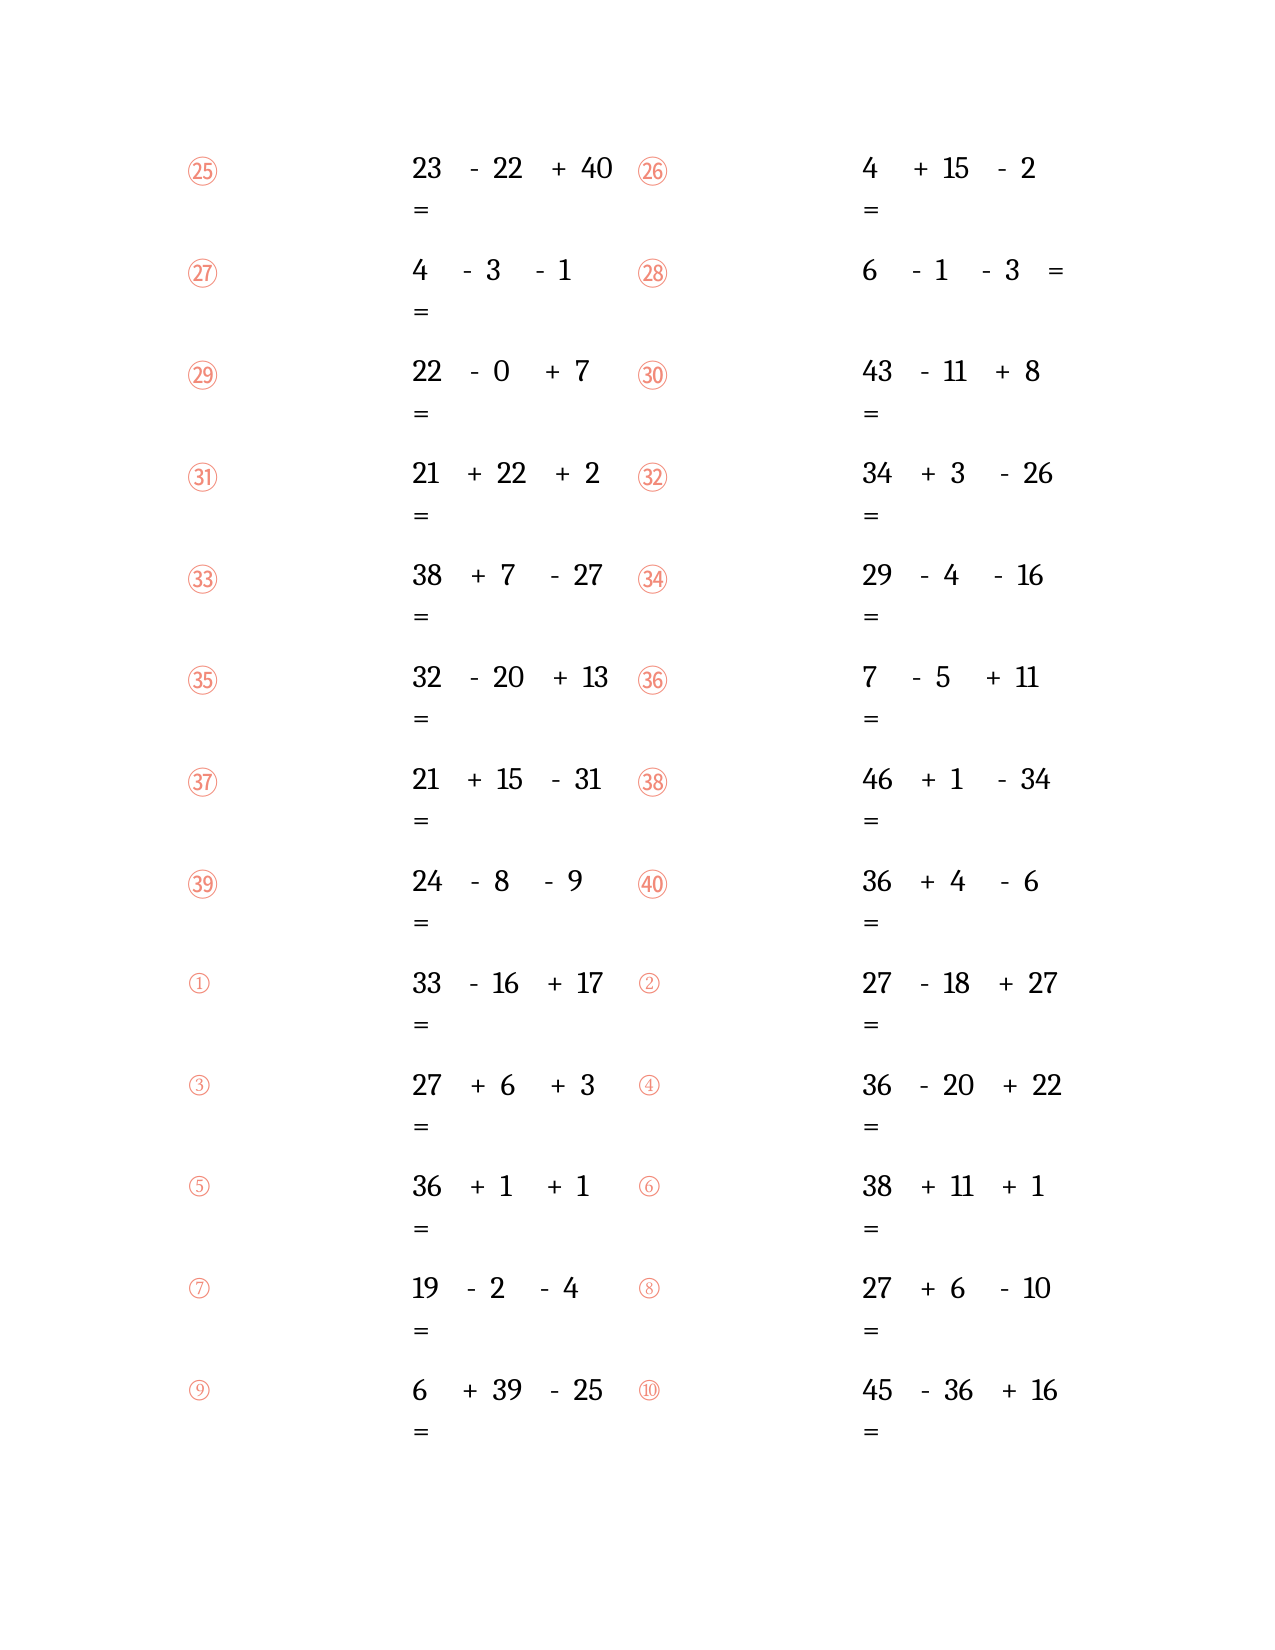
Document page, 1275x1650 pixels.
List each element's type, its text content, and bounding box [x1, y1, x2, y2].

table_cell ⑩ [626, 1373, 851, 1474]
table_cell ㉞ [626, 558, 851, 659]
table_cell ④ [626, 1067, 851, 1169]
table_cell ㉕ [176, 150, 401, 252]
table_cell 36 + 1 + 1 = [401, 1169, 626, 1271]
table_cell ㊴ [176, 863, 401, 965]
table_cell ㉜ [626, 456, 851, 557]
table_cell ① [176, 965, 401, 1067]
table_cell ㉟ [176, 659, 401, 761]
table_cell 45 - 36 + 16 = [851, 1373, 1076, 1474]
table_cell ㉘ [626, 252, 851, 354]
table_cell ㉖ [626, 150, 851, 252]
table_cell 38 + 7 - 27 = [401, 558, 626, 659]
table_cell ㊳ [626, 761, 851, 863]
table_cell 27 + 6 + 3 = [401, 1067, 626, 1169]
table_cell ⑨ [176, 1373, 401, 1474]
table_cell ㉚ [626, 354, 851, 456]
table_cell ㊵ [626, 863, 851, 965]
table_cell ㉙ [176, 354, 401, 456]
table_cell 6 - 1 - 3 = [851, 252, 1076, 354]
table_cell ⑧ [626, 1271, 851, 1372]
table_cell 22 - 0 + 7 = [401, 354, 626, 456]
table_cell 6 + 39 - 25 = [401, 1373, 626, 1474]
table_cell 46 + 1 - 34 = [851, 761, 1076, 863]
table_cell 21 + 22 + 2 = [401, 456, 626, 557]
table_cell ㉛ [176, 456, 401, 557]
table_cell 4 - 3 - 1 = [401, 252, 626, 354]
table_cell 21 + 15 - 31 = [401, 761, 626, 863]
table_cell 27 - 18 + 27 = [851, 965, 1076, 1067]
table_cell ③ [176, 1067, 401, 1169]
table_cell 36 + 4 - 6 = [851, 863, 1076, 965]
table_cell 23 - 22 + 40 = [401, 150, 626, 252]
table_cell 4 + 15 - 2 = [851, 150, 1076, 252]
table_cell 38 + 11 + 1 = [851, 1169, 1076, 1271]
table_cell ㊲ [176, 761, 401, 863]
table_cell ㉝ [176, 558, 401, 659]
table_cell 7 - 5 + 11 = [851, 659, 1076, 761]
table_cell 32 - 20 + 13 = [401, 659, 626, 761]
table_cell 19 - 2 - 4 = [401, 1271, 626, 1372]
table_cell 36 - 20 + 22 = [851, 1067, 1076, 1169]
table_cell 29 - 4 - 16 = [851, 558, 1076, 659]
table_cell ㉗ [176, 252, 401, 354]
table_cell ② [626, 965, 851, 1067]
table_cell ⑥ [626, 1169, 851, 1271]
table_cell 43 - 11 + 8 = [851, 354, 1076, 456]
table_cell ⑦ [176, 1271, 401, 1372]
table_cell ⑤ [176, 1169, 401, 1271]
table_cell 27 + 6 - 10 = [851, 1271, 1076, 1372]
table_cell 24 - 8 - 9 = [401, 863, 626, 965]
table_cell ㊱ [626, 659, 851, 761]
table_cell 34 + 3 - 26 = [851, 456, 1076, 557]
table_cell 33 - 16 + 17 = [401, 965, 626, 1067]
